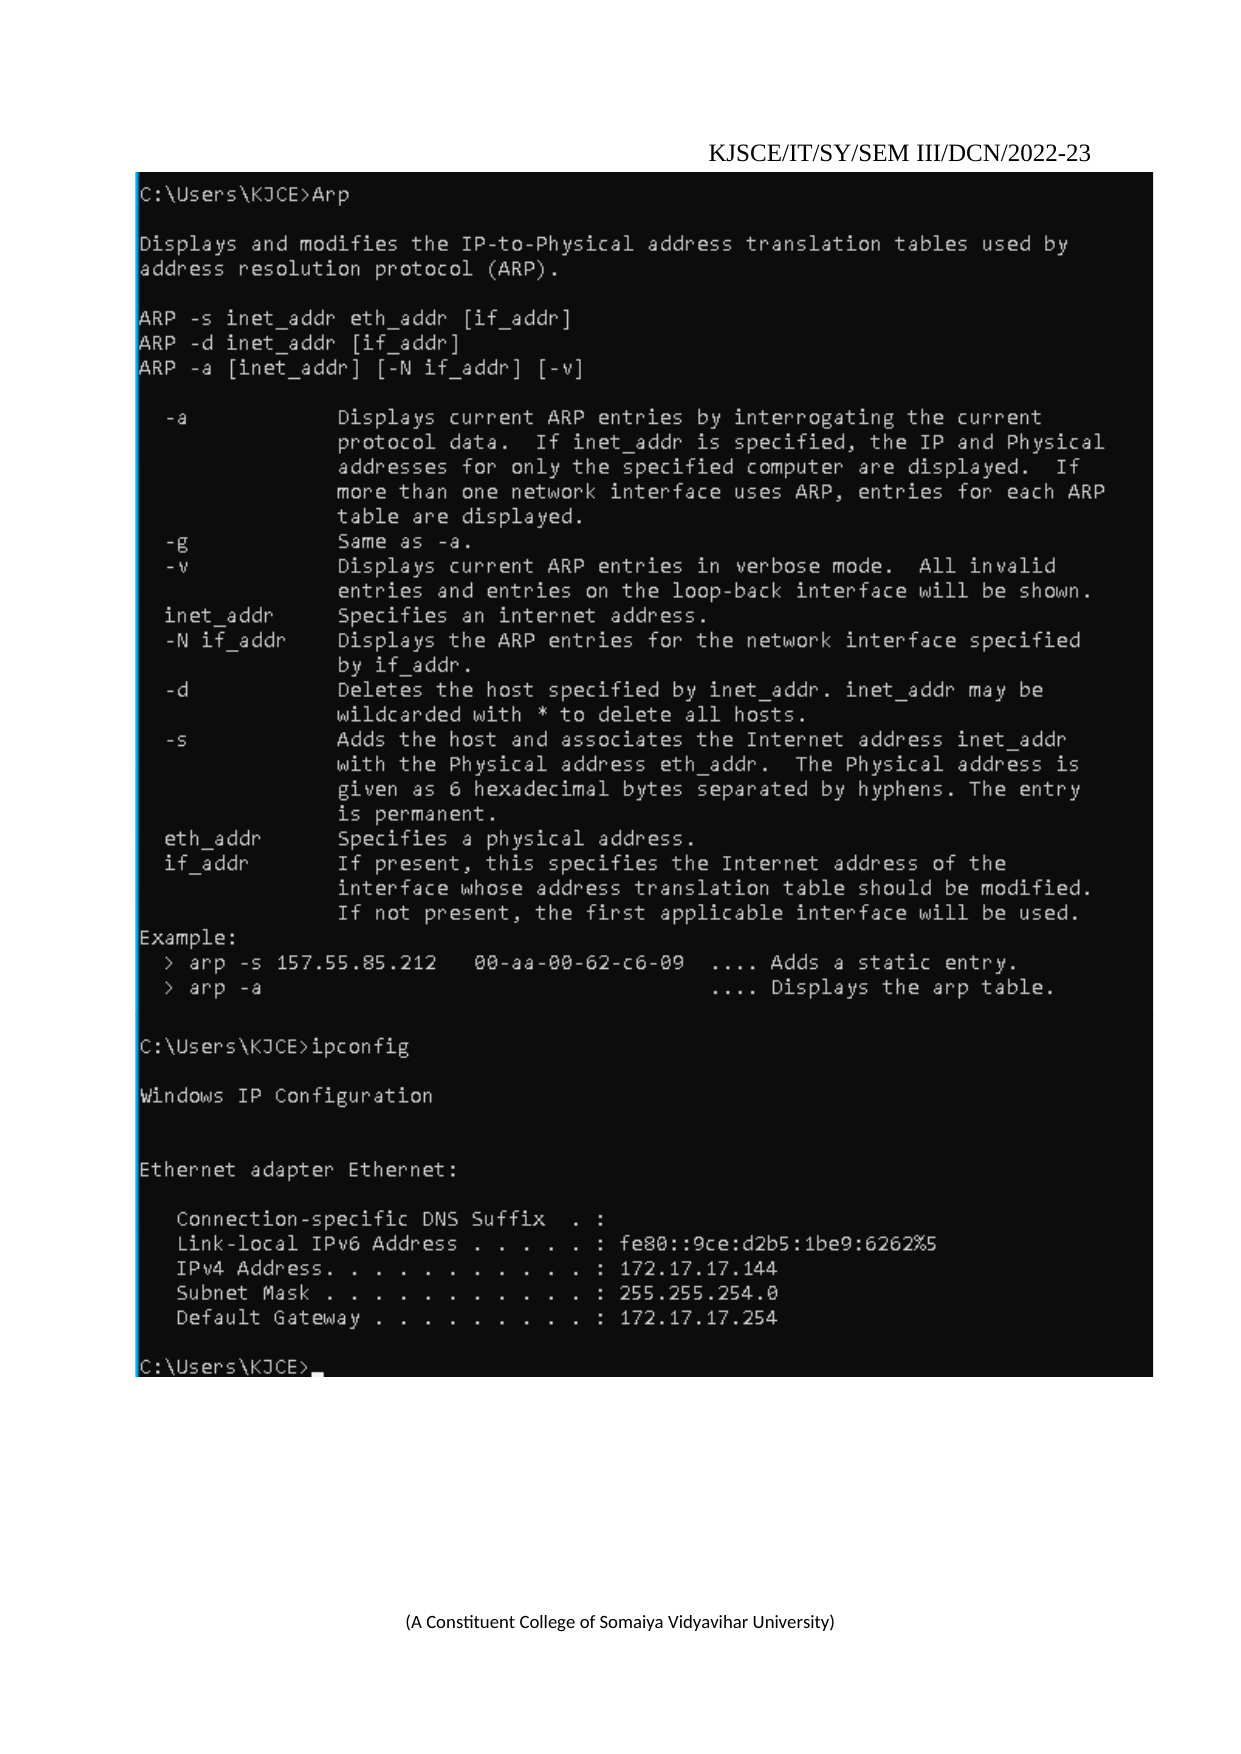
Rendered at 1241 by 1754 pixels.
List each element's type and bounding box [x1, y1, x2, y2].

picture [139, 172, 1154, 1377]
